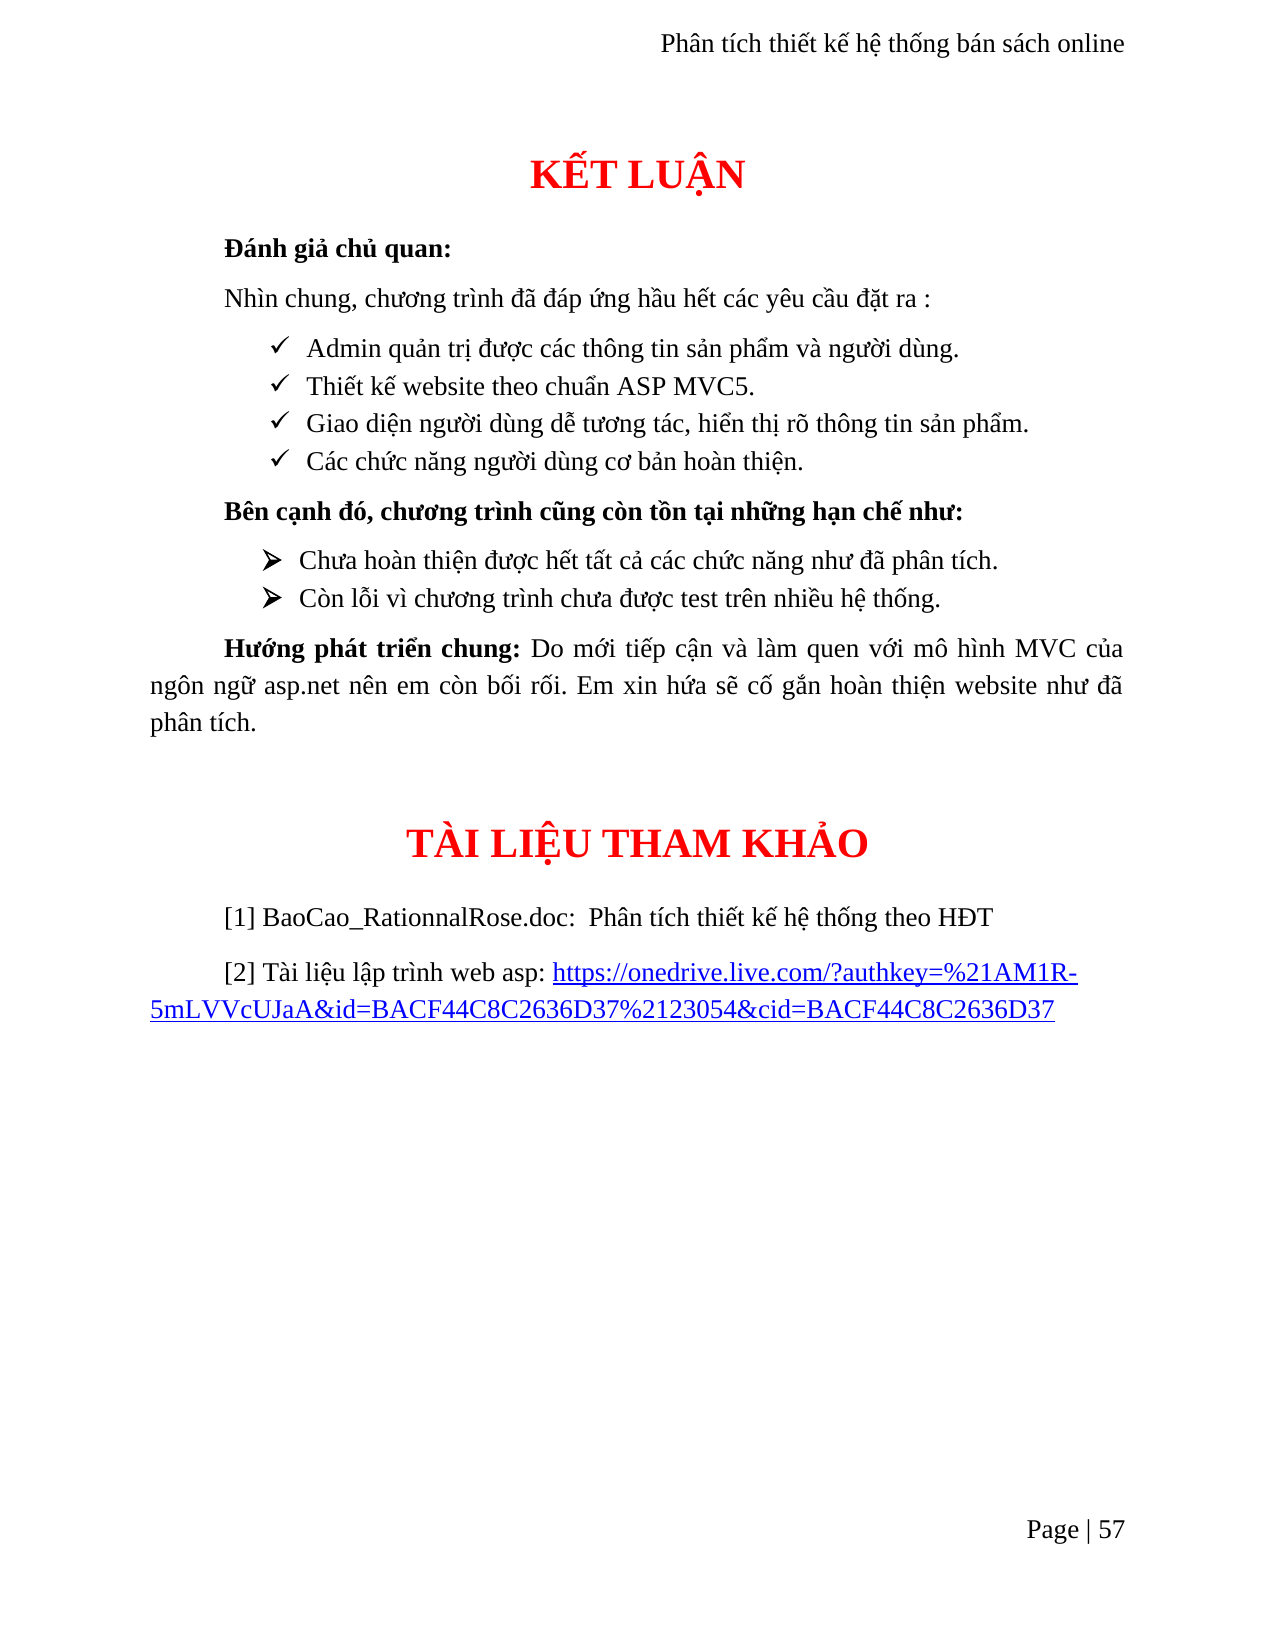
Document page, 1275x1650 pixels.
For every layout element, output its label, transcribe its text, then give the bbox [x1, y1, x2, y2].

list Còn lỗi vì chương trình chưa được test trên nhiều hệ thống. [261, 582, 1125, 613]
list Thiết kế website theo chuẩn ASP MVC5. [269, 369, 1125, 401]
title TÀI LIỆU THAM KHẢO [150, 818, 1125, 866]
list Chưa hoàn thiện được hết tất cả các chức năng như đã phân tích. [261, 544, 1125, 576]
text Hướng phát triển chung: Do mới tiếp cận và làm quen với mô hình MVC của ngôn ngữ asp.net nên em còn bối rối. Em xin hứa sẽ cố gắn hoàn thiện website như đã phân tích. [150, 632, 1125, 738]
list Các chức năng người dùng cơ bản hoàn thiện. [269, 444, 1125, 476]
text [1] BaoCao_RationnalRose.doc: Phân tích thiết kế hệ thống theo HĐT [150, 901, 1125, 932]
text [2] Tài liệu lập trình web asp: https://onedrive.live.com/?authkey=%21AM1R-5mLVVcUJaA&id=BACF44C8C2636D37%2123054&cid=BACF44C8C2636D37 [150, 956, 1125, 1024]
title KẾT LUẬN [150, 150, 1125, 198]
text Bên cạnh đó, chương trình cũng còn tồn tại những hạn chế như: [150, 494, 1125, 526]
text Đánh giả chủ quan: [150, 232, 1125, 264]
text Nhìn chung, chương trình đã đáp ứng hầu hết các yêu cầu đặt ra : [150, 282, 1125, 313]
list Giao diện người dùng dễ tương tác, hiển thị rõ thông tin sản phẩm. [269, 407, 1125, 438]
list Admin quản trị được các thông tin sản phẩm và người dùng. [269, 332, 1125, 363]
